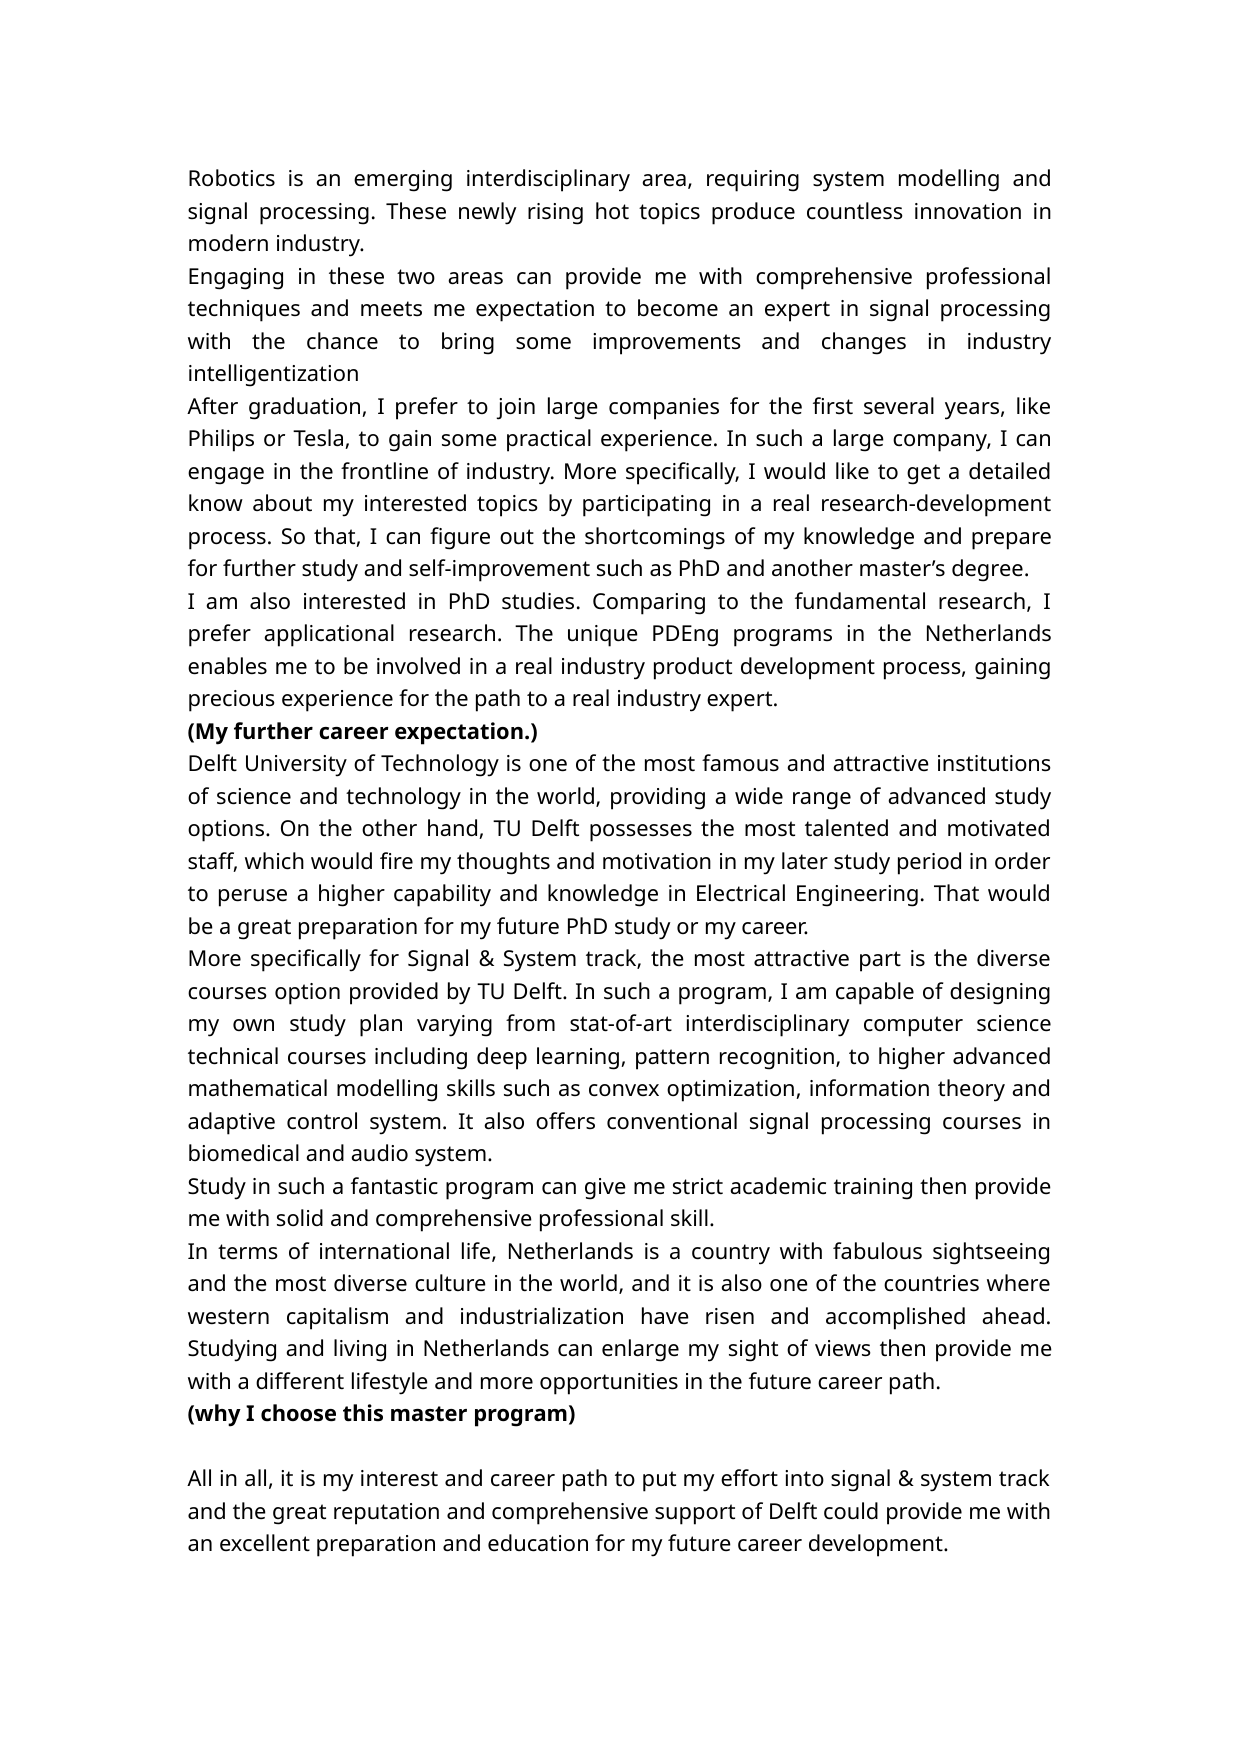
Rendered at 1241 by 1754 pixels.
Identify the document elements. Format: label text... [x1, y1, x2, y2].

text (why I choose this master program) [187, 1397, 1053, 1429]
text Study in such a fantastic program can give me strict academic training then provide me with solid and comprehensive professional skill. [187, 1169, 1053, 1234]
text All in all, it is my interest and career path to put my effort into signal & system track and the great reputation and comprehensive support of Delft could provide me with an excellent preparation and education for my future career development. [187, 1462, 1053, 1559]
text Delft University of Technology is one of the most famous and attractive institutions of science and technology in the world, providing a wide range of advanced study options. On the other hand, TU Delft possesses the most talented and motivated staff, which would fire my thoughts and motivation in my later study period in order to peruse a higher capability and knowledge in Electrical Engineering. That would be a great preparation for my future PhD study or my career. [187, 747, 1053, 942]
text (My further career expectation.) [187, 714, 1053, 747]
text More specifically for Signal & System track, the most attractive part is the diverse courses option provided by TU Delft. In such a program, I am capable of designing my own study plan varying from stat-of-art interdisciplinary computer science technical courses including deep learning, pattern recognition, to higher advanced mathematical modelling skills such as convex optimization, information theory and adaptive control system. It also offers conventional signal processing courses in biomedical and audio system. [187, 942, 1053, 1169]
text In terms of international life, Netherlands is a country with fabulous sightseeing and the most diverse culture in the world, and it is also one of the countries where western capitalism and industrialization have risen and accomplished ahead. Studying and living in Netherlands can enlarge my sight of views then provide me with a different lifestyle and more opportunities in the future career path. [187, 1234, 1053, 1397]
text Engaging in these two areas can provide me with comprehensive professional techniques and meets me expectation to become an expert in signal processing with the chance to bring some improvements and changes in industry intelligentization [187, 259, 1053, 389]
text I am also interested in PhD studies. Comparing to the fundamental research, I prefer applicational research. The unique PDEng programs in the Netherlands enables me to be involved in a real industry product development process, gaining precious experience for the path to a real industry expert. [187, 584, 1053, 714]
text Robotics is an emerging interdisciplinary area, requiring system modelling and signal processing. These newly rising hot topics produce countless innovation in modern industry. [187, 162, 1053, 259]
text After graduation, I prefer to join large companies for the first several years, like Philips or Tesla, to gain some practical experience. In such a large company, I can engage in the frontline of industry. More specifically, I would like to get a detailed know about my interested topics by participating in a real research-development process. So that, I can figure out the shortcomings of my knowledge and prepare for further study and self-improvement such as PhD and another master’s degree. [187, 389, 1053, 584]
